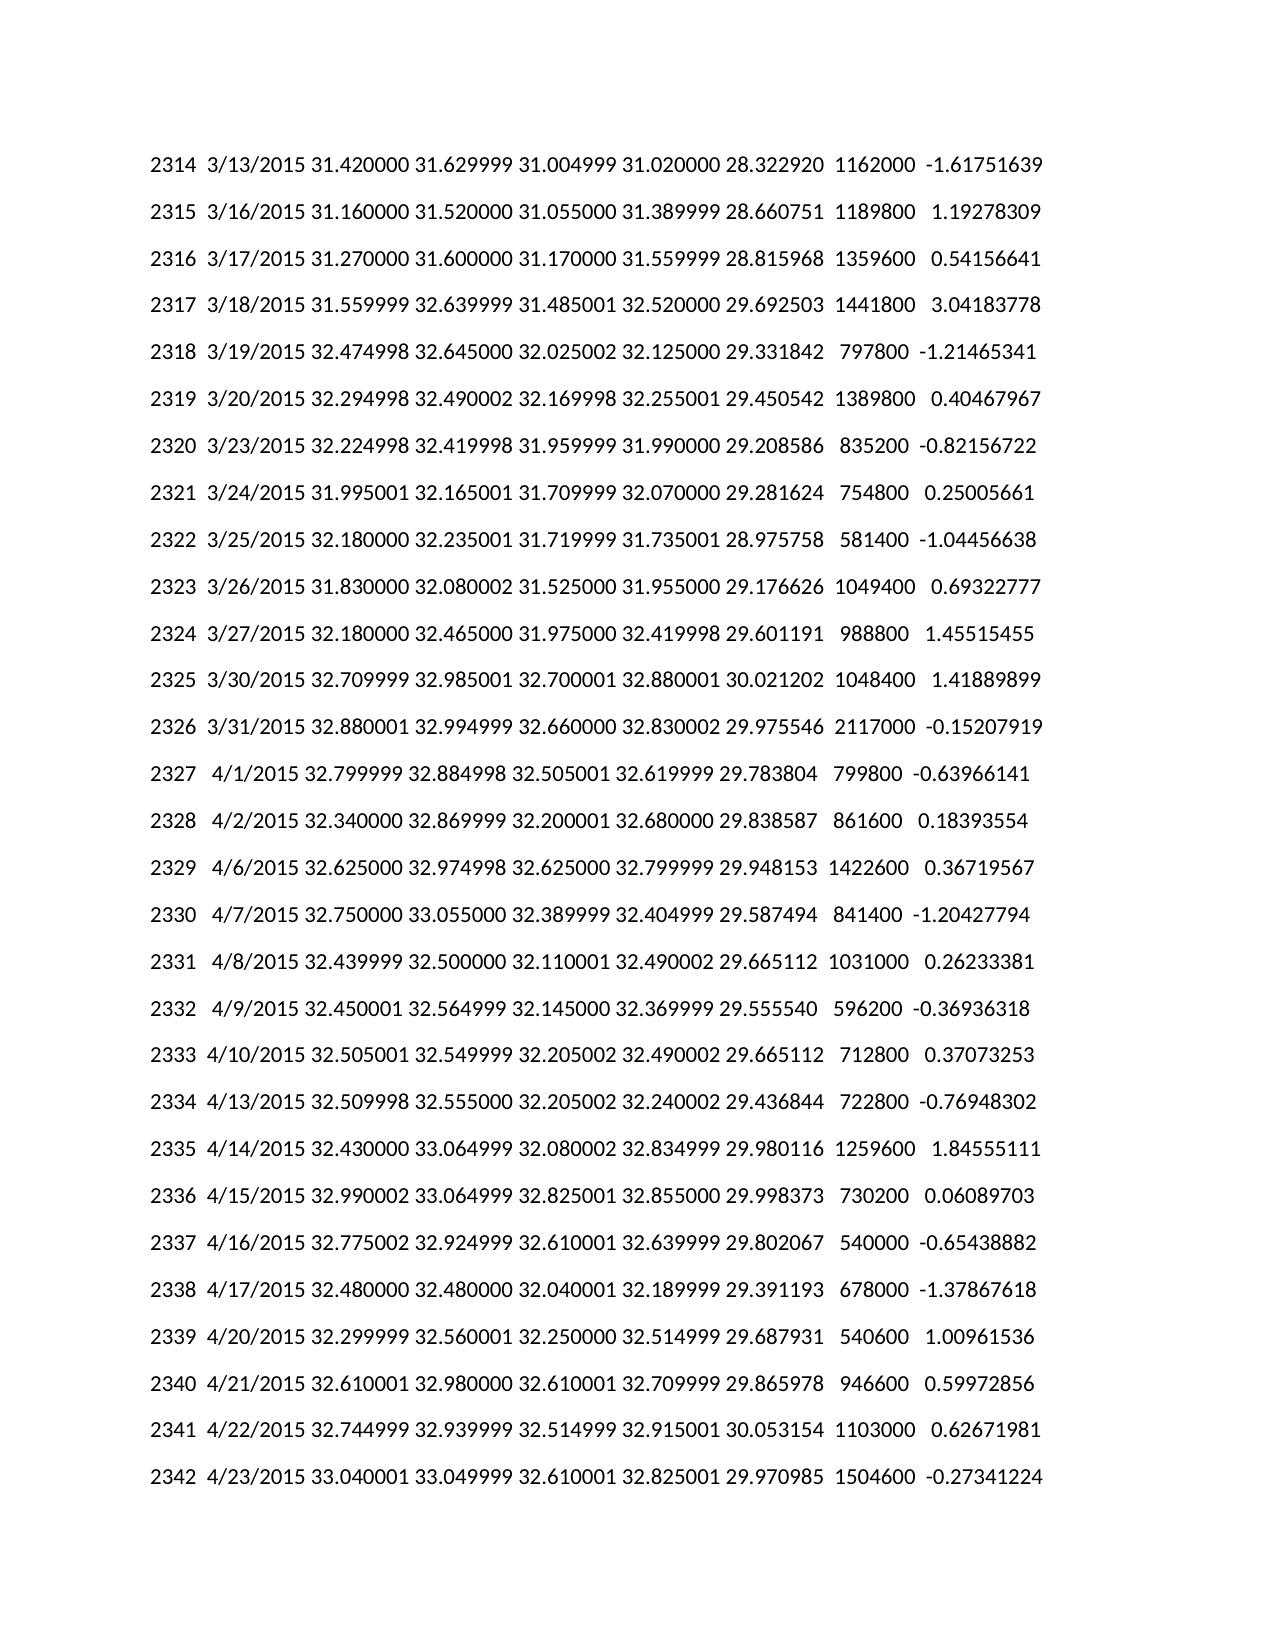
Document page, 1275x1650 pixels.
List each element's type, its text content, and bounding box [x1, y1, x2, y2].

text 2338 4/17/2015 32.480000 32.480000 32.040001 32.189999 29.391193 678000 -1.37867618 [150, 1275, 1125, 1303]
text 2330 4/7/2015 32.750000 33.055000 32.389999 32.404999 29.587494 841400 -1.20427794 [150, 900, 1125, 928]
text 2324 3/27/2015 32.180000 32.465000 31.975000 32.419998 29.601191 988800 1.45515455 [150, 619, 1125, 647]
text 2333 4/10/2015 32.505001 32.549999 32.205002 32.490002 29.665112 712800 0.37073253 [150, 1041, 1125, 1069]
text 2322 3/25/2015 32.180000 32.235001 31.719999 31.735001 28.975758 581400 -1.04456638 [150, 525, 1125, 553]
text 2317 3/18/2015 31.559999 32.639999 31.485001 32.520000 29.692503 1441800 3.04183778 [150, 291, 1125, 319]
text 2335 4/14/2015 32.430000 33.064999 32.080002 32.834999 29.980116 1259600 1.84555111 [150, 1134, 1125, 1162]
text 2319 3/20/2015 32.294998 32.490002 32.169998 32.255001 29.450542 1389800 0.40467967 [150, 384, 1125, 412]
text 2339 4/20/2015 32.299999 32.560001 32.250000 32.514999 29.687931 540600 1.00961536 [150, 1322, 1125, 1350]
text 2314 3/13/2015 31.420000 31.629999 31.004999 31.020000 28.322920 1162000 -1.61751639 [150, 150, 1125, 178]
text 2334 4/13/2015 32.509998 32.555000 32.205002 32.240002 29.436844 722800 -0.76948302 [150, 1087, 1125, 1116]
text 2342 4/23/2015 33.040001 33.049999 32.610001 32.825001 29.970985 1504600 -0.27341224 [150, 1462, 1125, 1491]
text 2341 4/22/2015 32.744999 32.939999 32.514999 32.915001 30.053154 1103000 0.62671981 [150, 1416, 1125, 1444]
text 2318 3/19/2015 32.474998 32.645000 32.025002 32.125000 29.331842 797800 -1.21465341 [150, 337, 1125, 366]
text 2327 4/1/2015 32.799999 32.884998 32.505001 32.619999 29.783804 799800 -0.63966141 [150, 759, 1125, 787]
text 2321 3/24/2015 31.995001 32.165001 31.709999 32.070000 29.281624 754800 0.25005661 [150, 478, 1125, 506]
text 2315 3/16/2015 31.160000 31.520000 31.055000 31.389999 28.660751 1189800 1.19278309 [150, 197, 1125, 225]
text 2316 3/17/2015 31.270000 31.600000 31.170000 31.559999 28.815968 1359600 0.54156641 [150, 244, 1125, 272]
text 2323 3/26/2015 31.830000 32.080002 31.525000 31.955000 29.176626 1049400 0.69322777 [150, 572, 1125, 600]
text 2320 3/23/2015 32.224998 32.419998 31.959999 31.990000 29.208586 835200 -0.82156722 [150, 431, 1125, 459]
text 2326 3/31/2015 32.880001 32.994999 32.660000 32.830002 29.975546 2117000 -0.15207919 [150, 712, 1125, 741]
text 2329 4/6/2015 32.625000 32.974998 32.625000 32.799999 29.948153 1422600 0.36719567 [150, 853, 1125, 881]
text 2340 4/21/2015 32.610001 32.980000 32.610001 32.709999 29.865978 946600 0.59972856 [150, 1369, 1125, 1397]
text 2331 4/8/2015 32.439999 32.500000 32.110001 32.490002 29.665112 1031000 0.26233381 [150, 947, 1125, 975]
text 2336 4/15/2015 32.990002 33.064999 32.825001 32.855000 29.998373 730200 0.06089703 [150, 1181, 1125, 1209]
text 2332 4/9/2015 32.450001 32.564999 32.145000 32.369999 29.555540 596200 -0.36936318 [150, 994, 1125, 1022]
text 2325 3/30/2015 32.709999 32.985001 32.700001 32.880001 30.021202 1048400 1.41889899 [150, 666, 1125, 694]
text 2328 4/2/2015 32.340000 32.869999 32.200001 32.680000 29.838587 861600 0.18393554 [150, 806, 1125, 834]
text 2337 4/16/2015 32.775002 32.924999 32.610001 32.639999 29.802067 540000 -0.65438882 [150, 1228, 1125, 1256]
